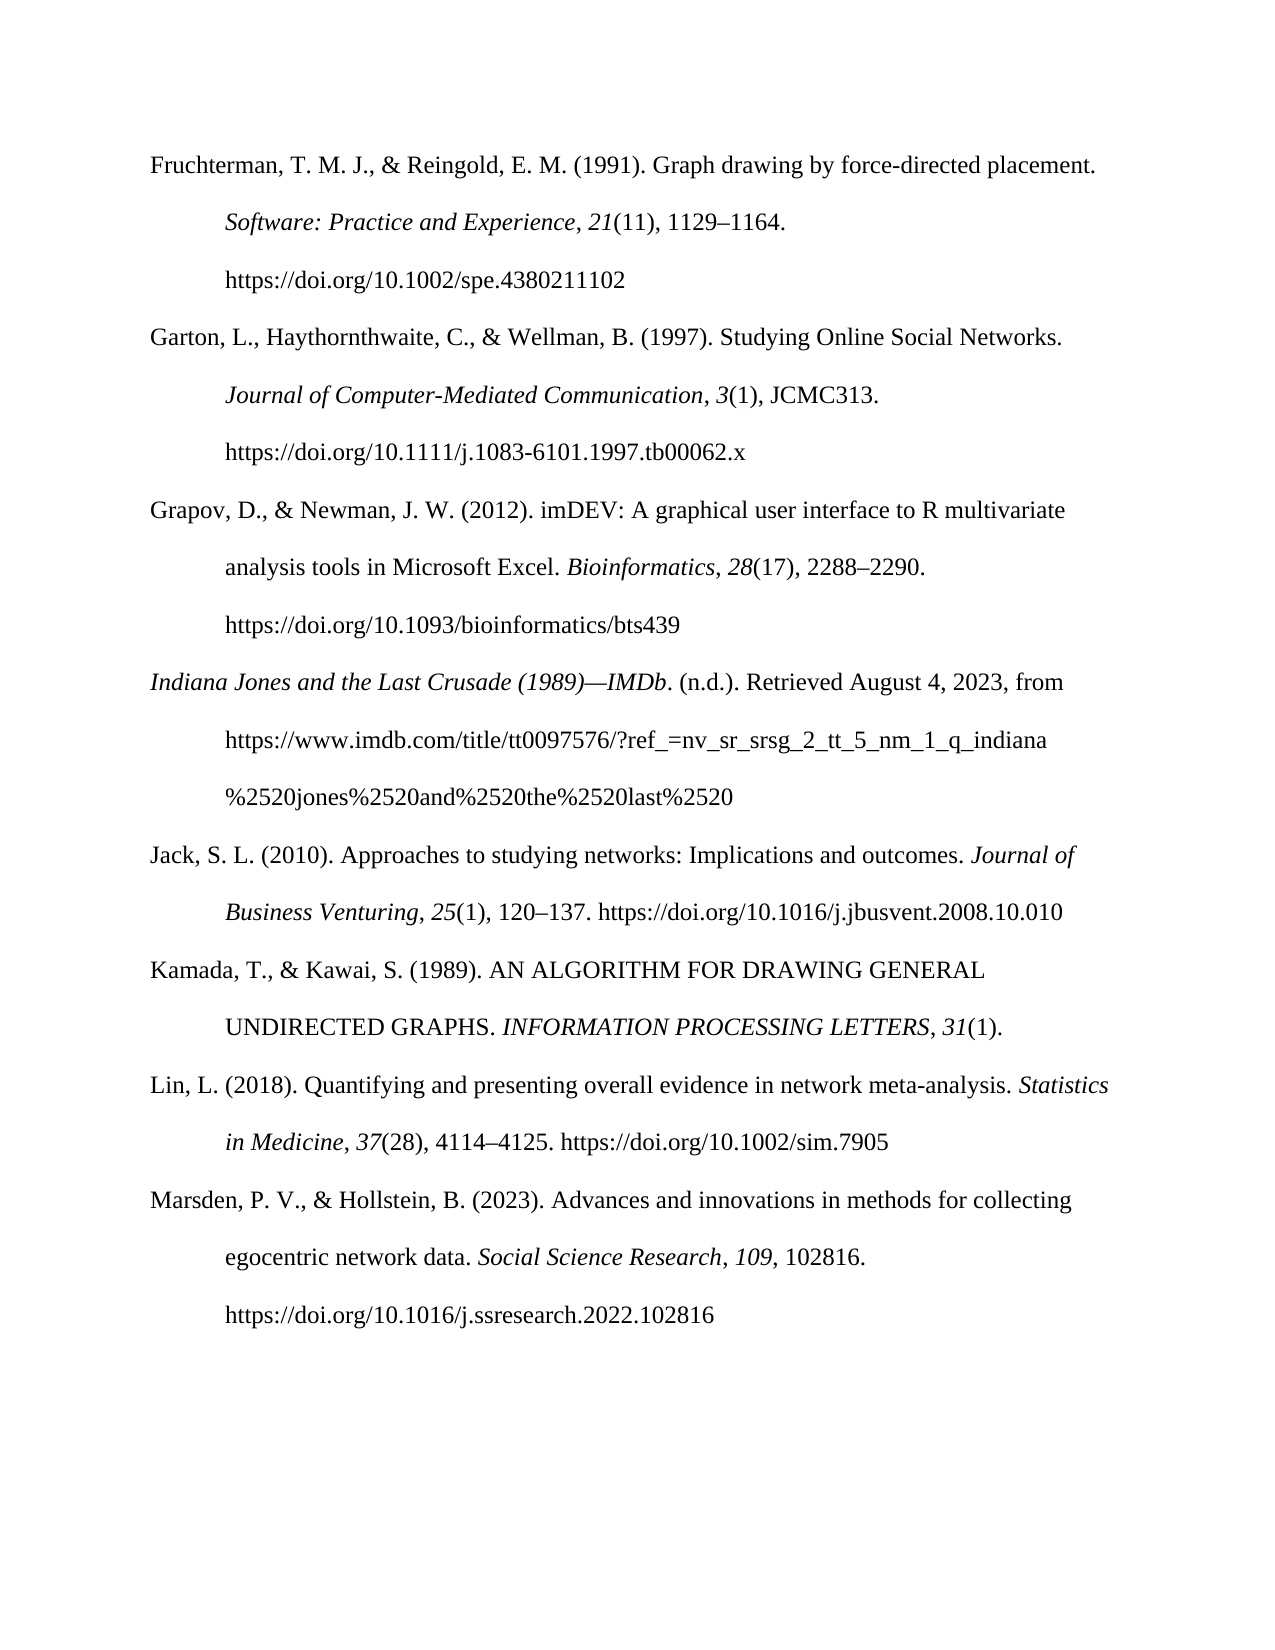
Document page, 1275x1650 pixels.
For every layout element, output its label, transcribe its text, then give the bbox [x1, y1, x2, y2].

text Marsden, P. V., & Hollstein, B. (2023). Advances and innovations in methods for collecting egocentric network data. Social Science Research, 109, 102816. https://doi.org/10.1016/j.ssresearch.2022.102816 [150, 1185, 1125, 1329]
text Grapov, D., & Newman, J. W. (2012). imDEV: A graphical user interface to R multivariate analysis tools in Microsoft Excel. Bioinformatics, 28(17), 2288–2290. https://doi.org/10.1093/bioinformatics/bts439 [150, 495, 1125, 639]
text Kamada, T., & Kawai, S. (1989). AN ALGORITHM FOR DRAWING GENERAL UNDIRECTED GRAPHS. INFORMATION PROCESSING LETTERS, 31(1). [150, 955, 1125, 1041]
text Garton, L., Haythornthwaite, C., & Wellman, B. (1997). Studying Online Social Networks. Journal of Computer-Mediated Communication, 3(1), JCMC313. https://doi.org/10.1111/j.1083-6101.1997.tb00062.x [150, 322, 1125, 466]
text Jack, S. L. (2010). Approaches to studying networks: Implications and outcomes. Journal of Business Venturing, 25(1), 120–137. https://doi.org/10.1016/j.jbusvent.2008.10.010 [150, 840, 1125, 926]
text Fruchterman, T. M. J., & Reingold, E. M. (1991). Graph drawing by force-directed placement. Software: Practice and Experience, 21(11), 1129–1164. https://doi.org/10.1002/spe.4380211102 [150, 150, 1125, 294]
text Lin, L. (2018). Quantifying and presenting overall evidence in network meta-analysis. Statistics in Medicine, 37(28), 4114–4125. https://doi.org/10.1002/sim.7905 [150, 1070, 1125, 1156]
text Indiana Jones and the Last Crusade (1989)—IMDb. (n.d.). Retrieved August 4, 2023, from https://www.imdb.com/title/tt0097576/?ref_=nv_sr_srsg_2_tt_5_nm_1_q_indiana%2520jones%2520and%2520the%2520last%2520 [150, 667, 1125, 811]
